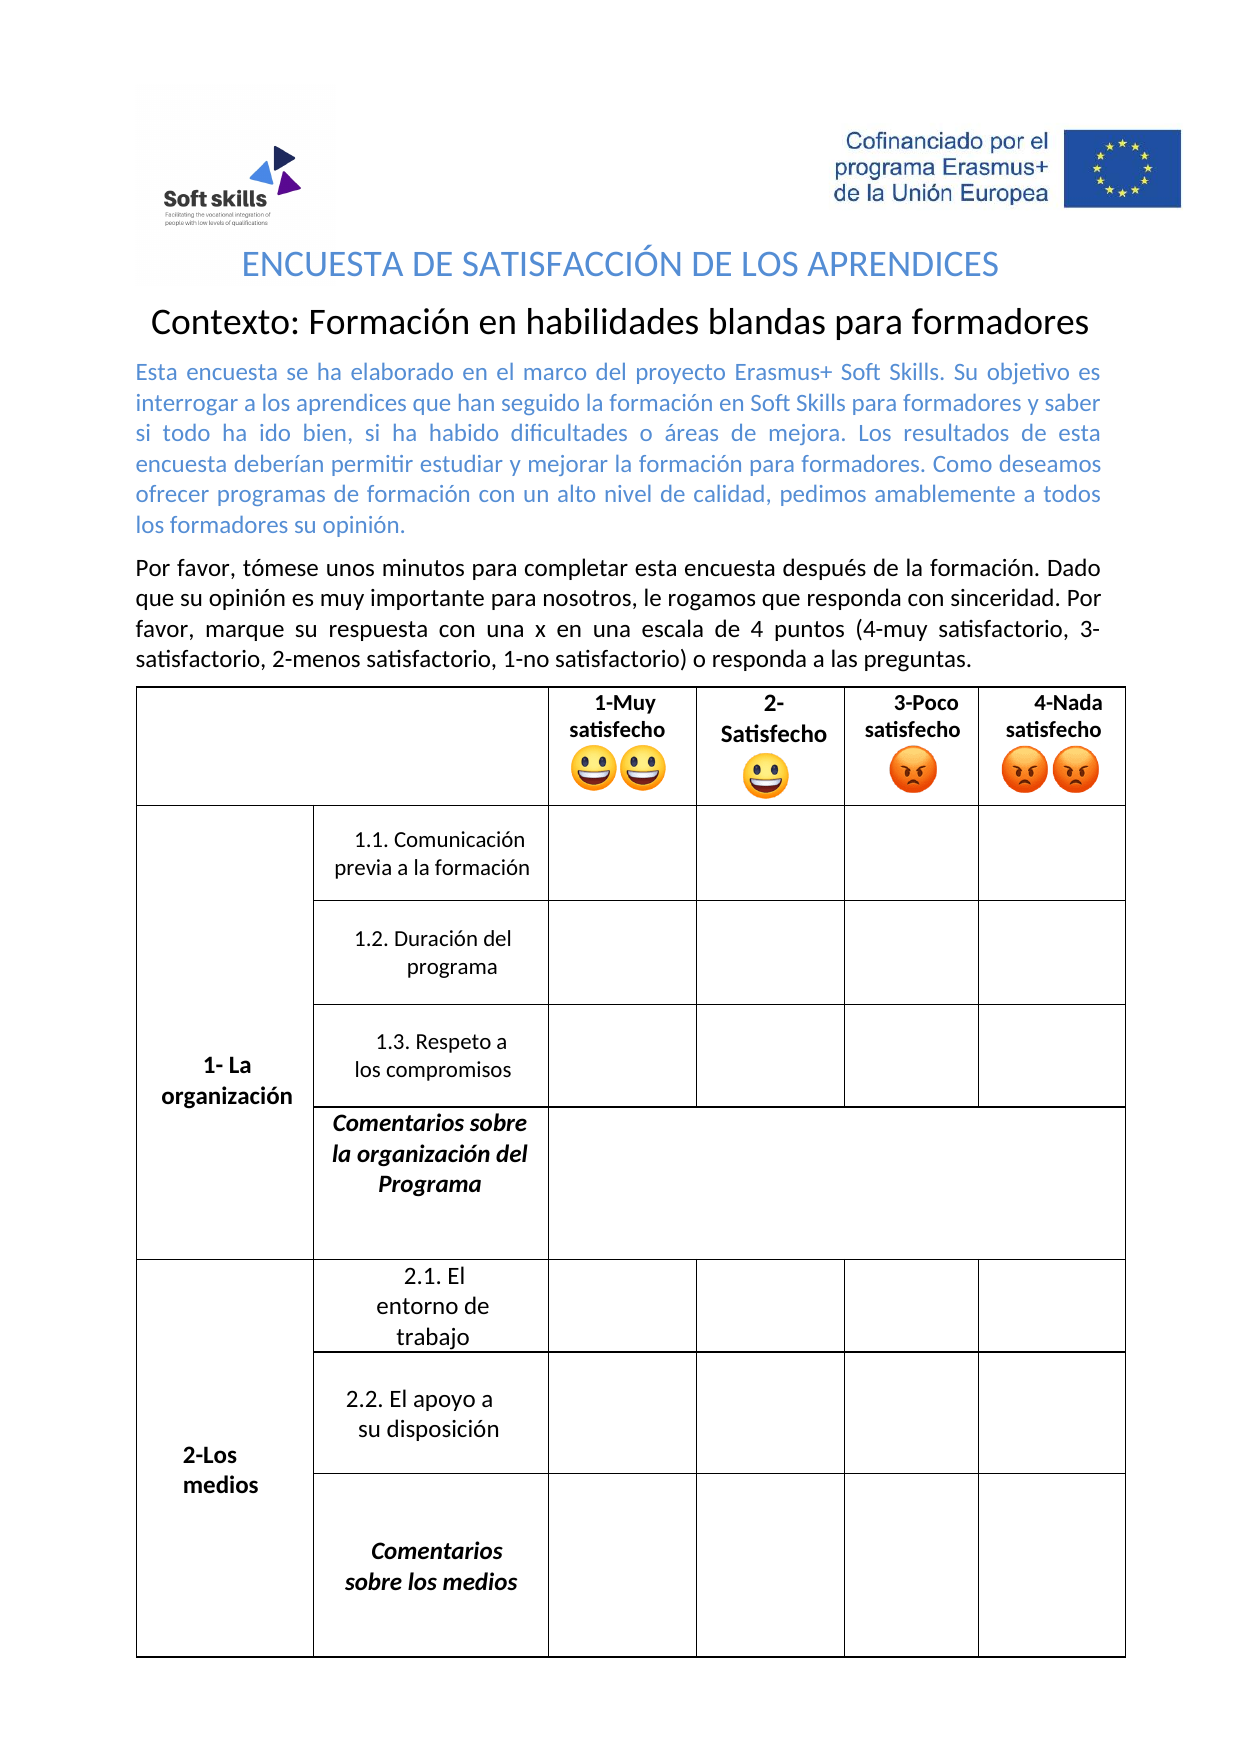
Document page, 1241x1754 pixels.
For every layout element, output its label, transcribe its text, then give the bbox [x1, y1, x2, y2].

table_cell [845, 901, 978, 1003]
table_cell [697, 901, 844, 1003]
table_cell 2-Los medios [137, 1260, 313, 1656]
table_header 4-Nada satisfecho [979, 688, 1125, 804]
table_cell [697, 806, 844, 900]
table_cell 2.1. El entorno de trabajo [314, 1260, 548, 1351]
table_cell Comentarios sobre la organización del Programa [314, 1108, 548, 1259]
table_cell [549, 1474, 696, 1656]
title Contexto: Formación en habilidades blandas para formadores [135, 298, 1103, 344]
table_cell [979, 1474, 1125, 1656]
table_cell [845, 1353, 978, 1473]
table_cell [549, 1260, 696, 1351]
title Esta encuesta se ha elaborado en el marco del proyecto Erasmus+ Soft Skills. Su objetivo es interrogar a los aprendices que han seguido la formación en Soft Skills para formadores y saber si todo ha ido bien, si ha habido dificultades o áreas de mejora. Los resultados de esta encuesta deberían permitir estudiar y mejorar la formación para formadores. Como deseamos ofrecer programas de formación con un alto nivel de calidad, pedimos amablemente a todos los formadores su opinión. [135, 356, 1103, 539]
picture [887, 743, 939, 795]
table_cell [549, 1005, 696, 1106]
table_cell [979, 901, 1125, 1003]
table_cell [845, 1474, 978, 1656]
table_header 3-Poco satisfecho [845, 688, 978, 804]
table_cell [697, 1260, 844, 1351]
table_cell [979, 1005, 1125, 1106]
table_cell [845, 1260, 978, 1351]
table_cell [979, 1260, 1125, 1351]
table_cell Comentarios sobre los medios [314, 1474, 548, 1656]
table_cell [845, 806, 978, 900]
table_header [137, 688, 548, 804]
title ENCUESTA DE SATISFACCIÓN DE LOS APRENDICES [135, 239, 1103, 285]
picture [664, 111, 1199, 226]
table_cell [697, 1005, 844, 1106]
table_cell [697, 1474, 844, 1656]
table_cell [979, 806, 1125, 900]
table_cell 1.2. Duración del programa [314, 901, 548, 1003]
table_cell [549, 1353, 696, 1473]
picture [135, 84, 337, 239]
table_cell 2.2. El apoyo a su disposición [314, 1353, 548, 1473]
table_cell 1- La organización [137, 806, 313, 1259]
table_cell 1.1. Comunicación previa a la formación [314, 806, 548, 900]
table_cell [845, 1005, 978, 1106]
table_cell [697, 1353, 844, 1473]
title Por favor, tómese unos minutos para completar esta encuesta después de la formación. Dado que su opinión es muy importante para nosotros, le rogamos que responda con sinceridad. Por favor, marque su respuesta con una x en una escala de 4 puntos (4-muy satisfactorio, 3-satisfactorio, 2-menos satisfactorio, 1-no satisfactorio) o responda a las preguntas. [135, 552, 1103, 674]
table_cell [979, 1353, 1125, 1473]
picture [741, 751, 790, 800]
table_cell [549, 901, 696, 1003]
picture [569, 743, 667, 792]
table_cell 1.3. Respeto a los compromisos [314, 1005, 548, 1106]
picture [999, 743, 1101, 795]
table_cell [549, 1108, 1125, 1259]
table_header 2-Satisfecho [697, 688, 844, 804]
table_header 1-Muy satisfecho [549, 688, 696, 804]
table_cell [549, 806, 696, 900]
